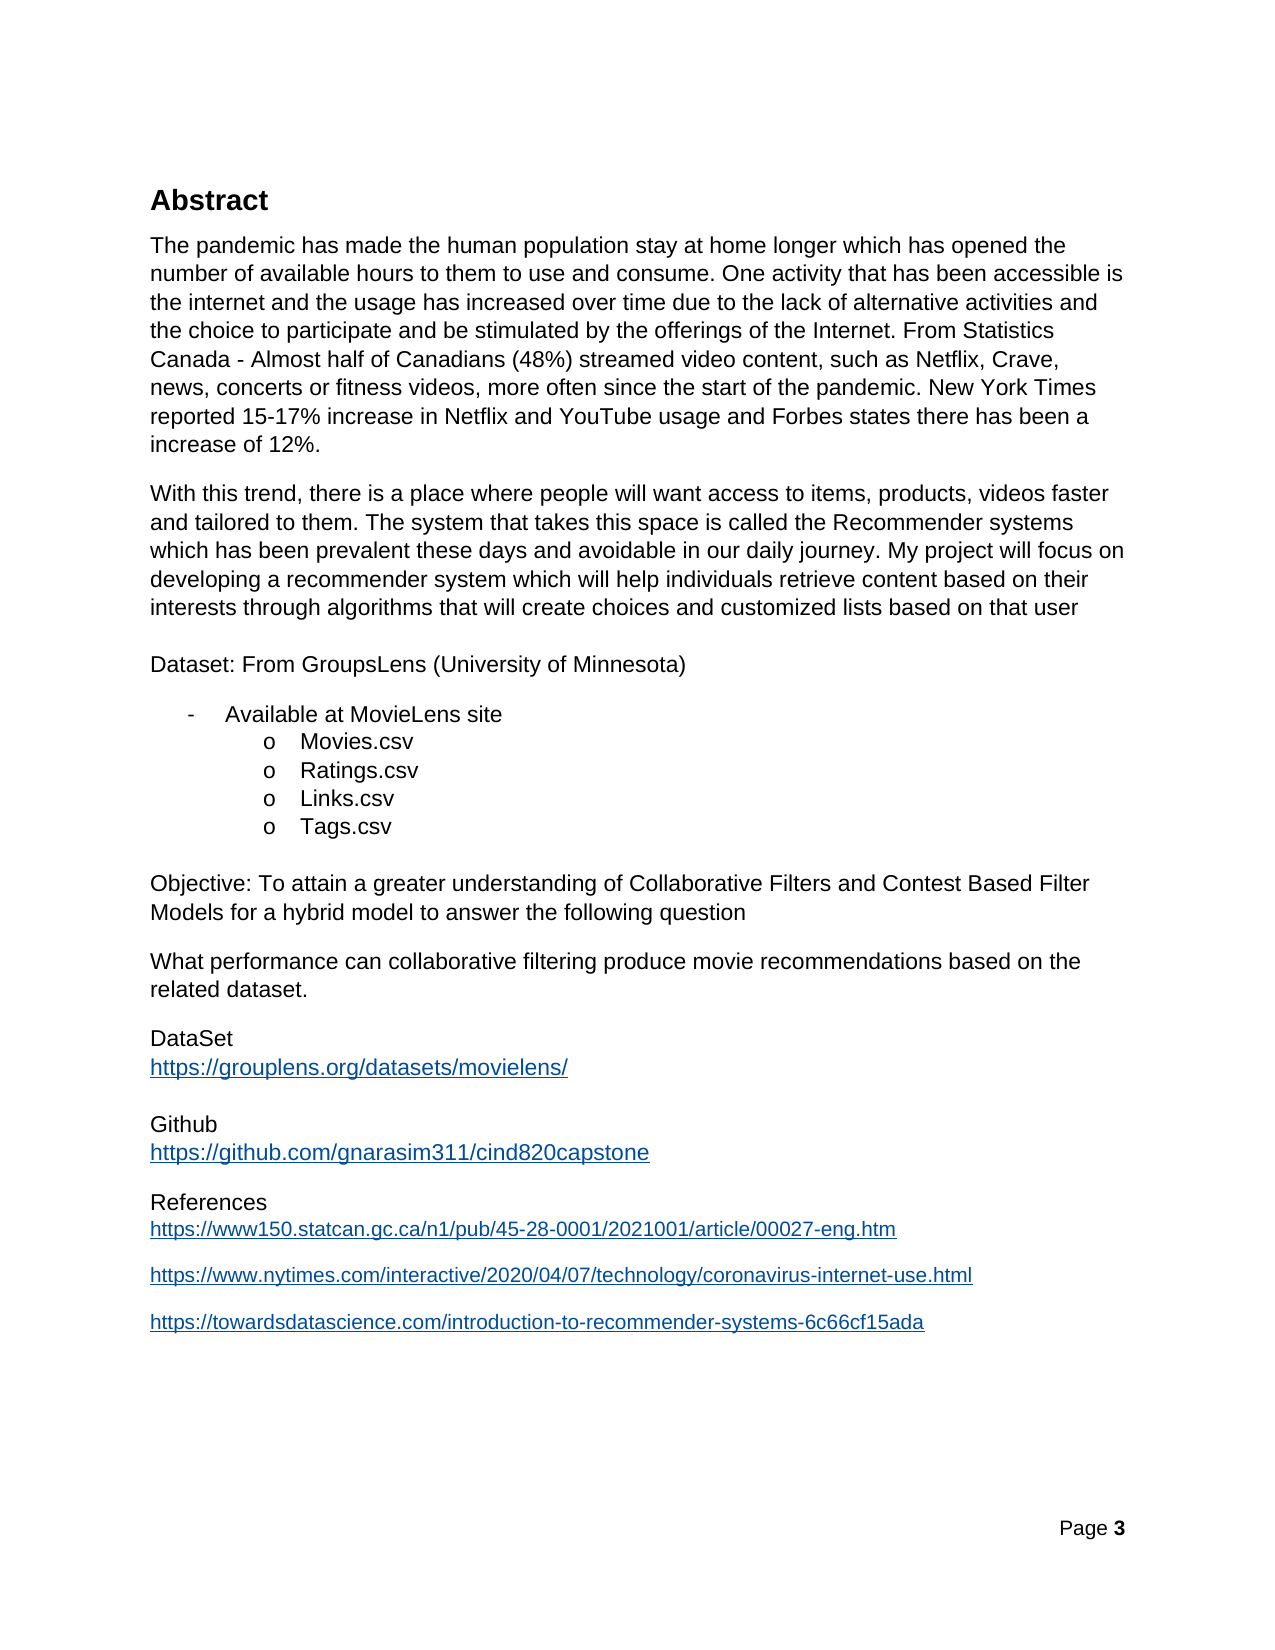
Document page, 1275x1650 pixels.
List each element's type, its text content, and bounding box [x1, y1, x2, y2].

subtitle Abstract [150, 183, 1125, 216]
text Objective: To attain a greater understanding of Collaborative Filters and Contest Based Filter Models for a hybrid model to answer the following question [150, 842, 1125, 925]
text The pandemic has made the human population stay at home longer which has opened the number of available hours to them to use and consume. One activity that has been accessible is the internet and the usage has increased over time due to the lack of alternative activities and the choice to participate and be stimulated by the offerings of the Internet. From Statistics Canada - Almost half of Canadians (48%) streamed video content, such as Netflix, Crave, news, concerts or fitness videos, more often since the start of the pandemic. New York Times reported 15-17% increase in Netflix and YouTube usage and Forbes states there has been a increase of 12%. [150, 232, 1125, 457]
list Tags.csv [262, 813, 1125, 842]
list Movies.csv [262, 728, 1125, 757]
text https://towardsdatascience.com/introduction-to-recommender-systems-6c66cf15ada [150, 1310, 1125, 1334]
list Ratings.csv [262, 757, 1125, 785]
list Links.csv [262, 785, 1125, 813]
text DataSet https://grouplens.org/datasets/movielens/ Github https://github.com/gnarasim311/cind820capstone [150, 1025, 1125, 1166]
text https://www.nytimes.com/interactive/2020/04/07/technology/coronavirus-internet-use.html [150, 1263, 1125, 1287]
text References https://www150.statcan.gc.ca/n1/pub/45-28-0001/2021001/article/00027-eng.htm [150, 1188, 1125, 1241]
text What performance can collaborative filtering produce movie recommendations based on the related dataset. [150, 948, 1125, 1002]
list Available at MovieLens site [187, 700, 1125, 728]
text With this trend, there is a place where people will want access to items, products, videos faster and tailored to them. The system that takes this space is called the Recommender systems which has been prevalent these days and avoidable in our daily journey. My project will focus on developing a recommender system which will help individuals retrieve content based on their interests through algorithms that will create choices and customized lists based on that user Dataset: From GroupsLens (University of Minnesota) [150, 480, 1125, 677]
